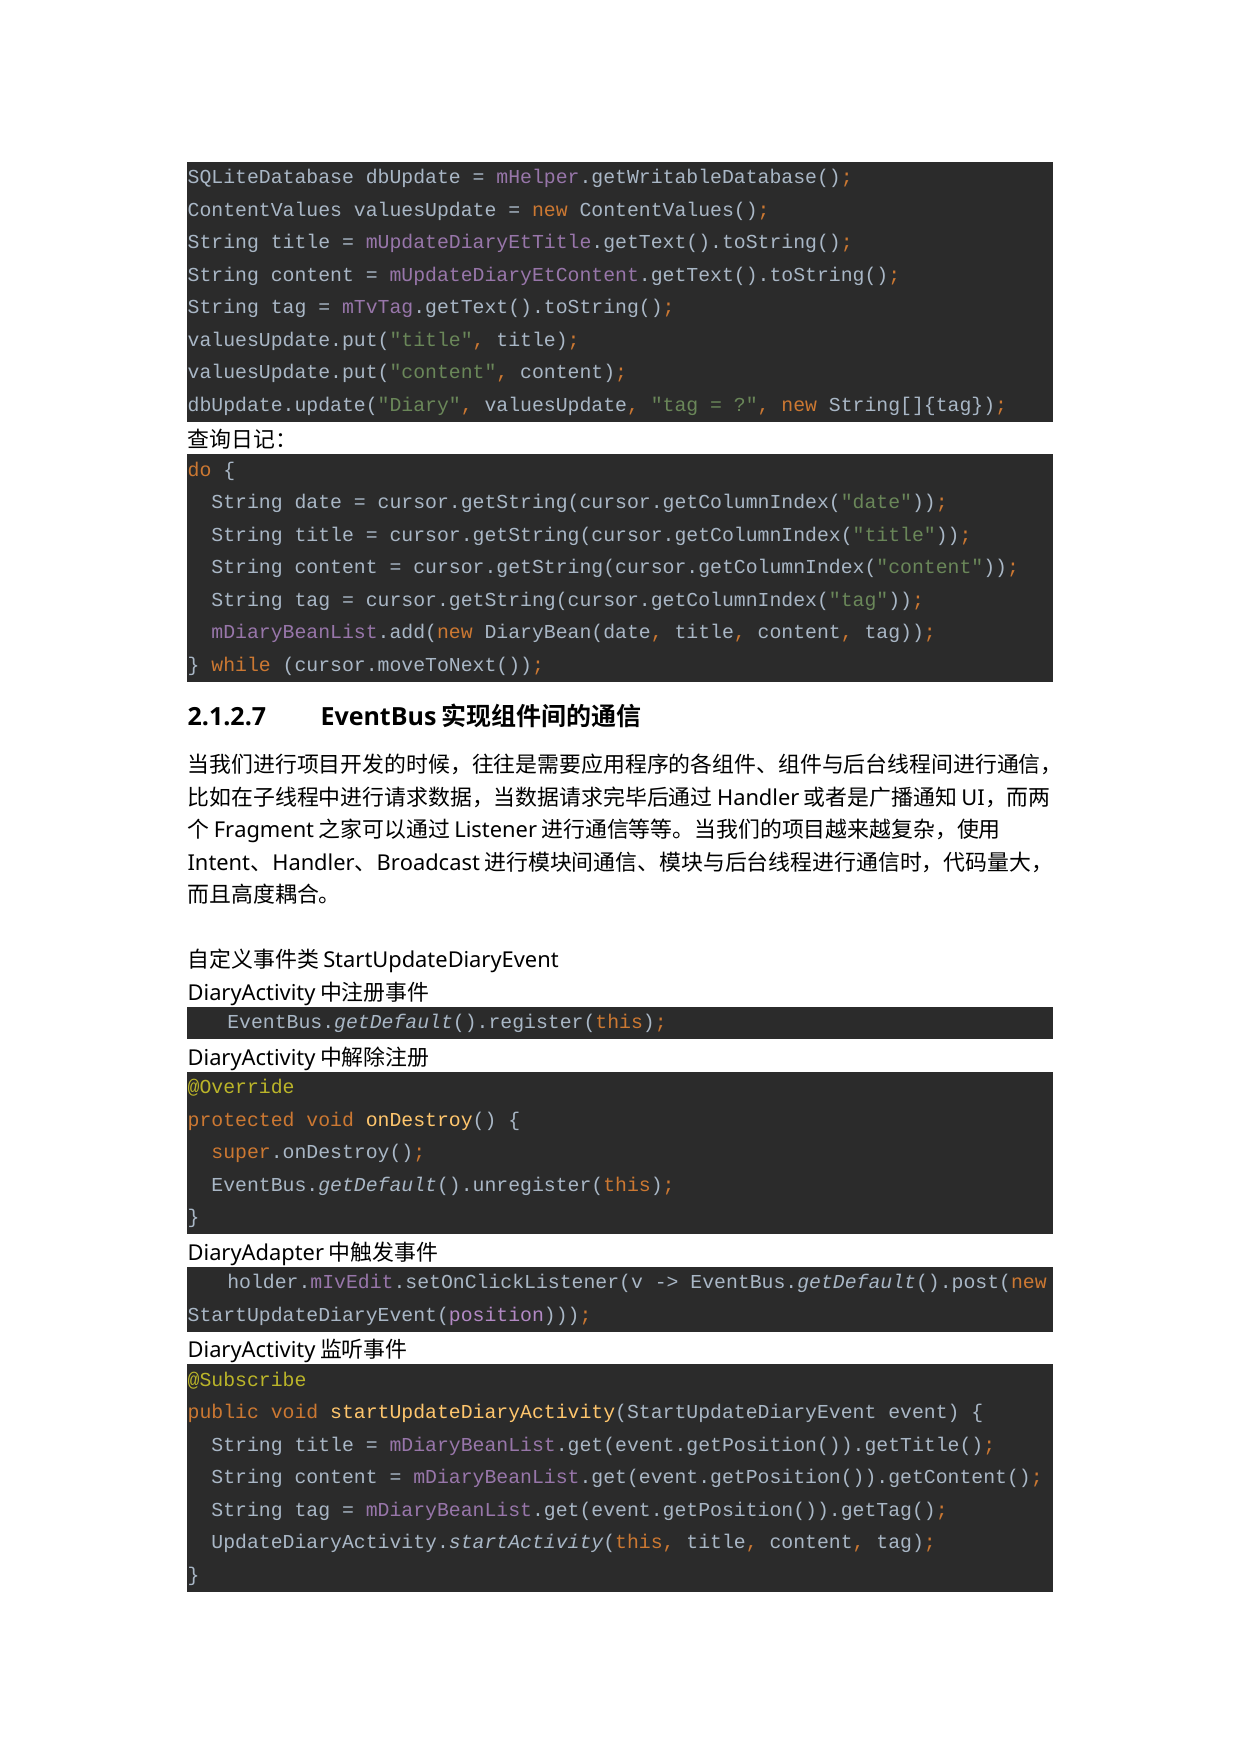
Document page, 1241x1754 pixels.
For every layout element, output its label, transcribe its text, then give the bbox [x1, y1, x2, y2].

text DiaryActivity中注册事件 [187, 974, 1053, 1007]
text @Override protected void onDestroy() { super.onDestroy(); EventBus.getDefault().unregister(this); } [187, 1072, 1053, 1234]
text SQLiteDatabase dbUpdate = mHelper.getWritableDatabase(); ContentValues valuesUpdate = new ContentValues(); String title = mUpdateDiaryEtTitle.getText().toString(); String content = mUpdateDiaryEtContent.getText().toString(); String tag = mTvTag.getText().toString(); valuesUpdate.put("title", title); valuesUpdate.put("content", content); dbUpdate.update("Diary", valuesUpdate, "tag = ?", new String[]{tag}); [187, 162, 1053, 422]
text DiaryActivity监听事件 [187, 1332, 1053, 1364]
text 查询日记： [187, 422, 1053, 454]
text EventBus实现组件间的通信 [187, 682, 1053, 747]
text 自定义事件类StartUpdateDiaryEvent [187, 942, 1053, 974]
text DiaryActivity中解除注册 [187, 1039, 1053, 1072]
text 当我们进行项目开发的时候，往往是需要应用程序的各组件、组件与后台线程间进行通信，比如在子线程中进行请求数据，当数据请求完毕后通过Handler或者是广播通知UI，而两个Fragment之家可以通过Listener进行通信等等。当我们的项目越来越复杂，使用Intent、Handler、Broadcast进行模块间通信、模块与后台线程进行通信时，代码量大，而且高度耦合。 [187, 747, 1053, 909]
text DiaryAdapter中触发事件 [187, 1234, 1053, 1267]
text @Subscribe public void startUpdateDiaryActivity(StartUpdateDiaryEvent event) { String title = mDiaryBeanList.get(event.getPosition()).getTitle(); String content = mDiaryBeanList.get(event.getPosition()).getContent(); String tag = mDiaryBeanList.get(event.getPosition()).getTag(); UpdateDiaryActivity.startActivity(this, title, content, tag); } [187, 1364, 1053, 1592]
text do { String date = cursor.getString(cursor.getColumnIndex("date")); String title = cursor.getString(cursor.getColumnIndex("title")); String content = cursor.getString(cursor.getColumnIndex("content")); String tag = cursor.getString(cursor.getColumnIndex("tag")); mDiaryBeanList.add(new DiaryBean(date, title, content, tag)); } while (cursor.moveToNext()); [187, 454, 1053, 682]
text holder.mIvEdit.setOnClickListener(v -> EventBus.getDefault().post(new StartUpdateDiaryEvent(position))); [187, 1267, 1053, 1332]
text EventBus.getDefault().register(this); [187, 1007, 1053, 1039]
